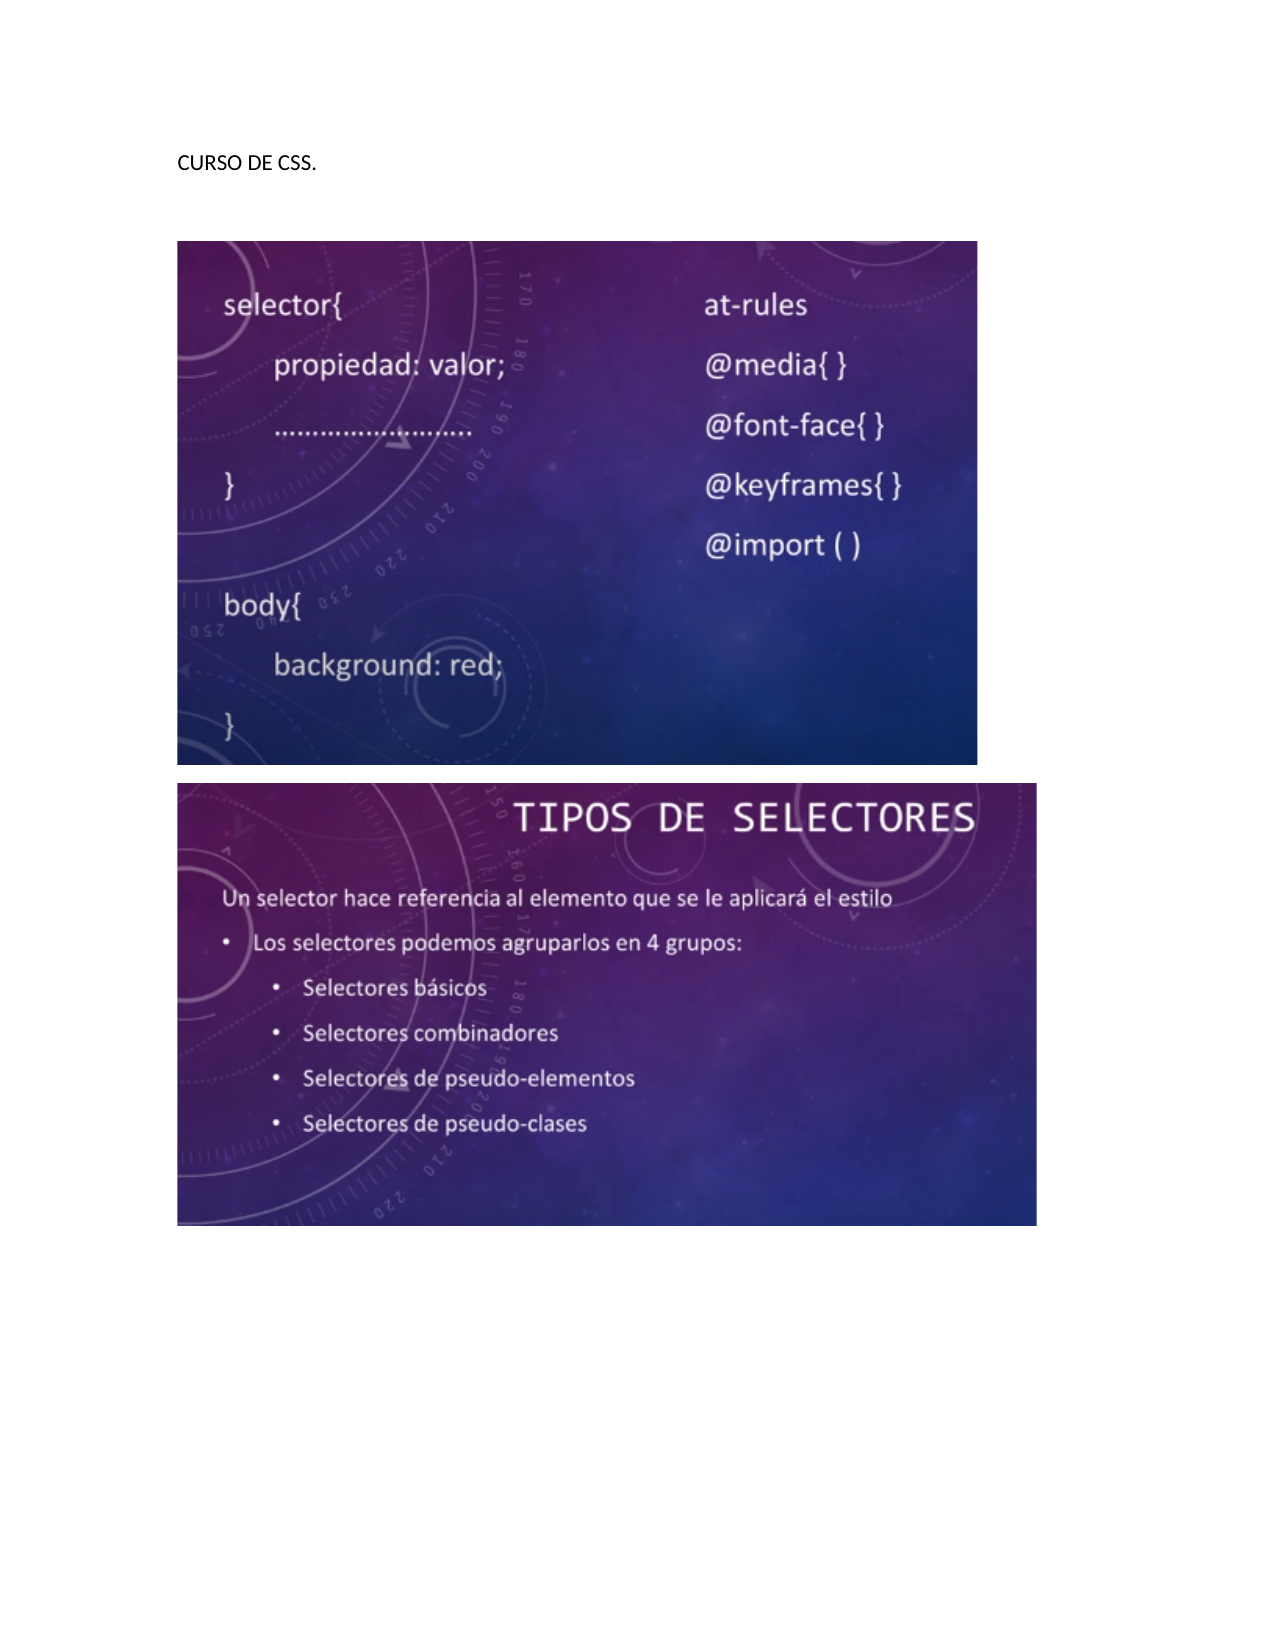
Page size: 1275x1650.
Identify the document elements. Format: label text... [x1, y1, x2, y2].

text CURSO DE CSS. [177, 148, 1098, 176]
picture [177, 241, 978, 765]
picture [177, 783, 1037, 1226]
